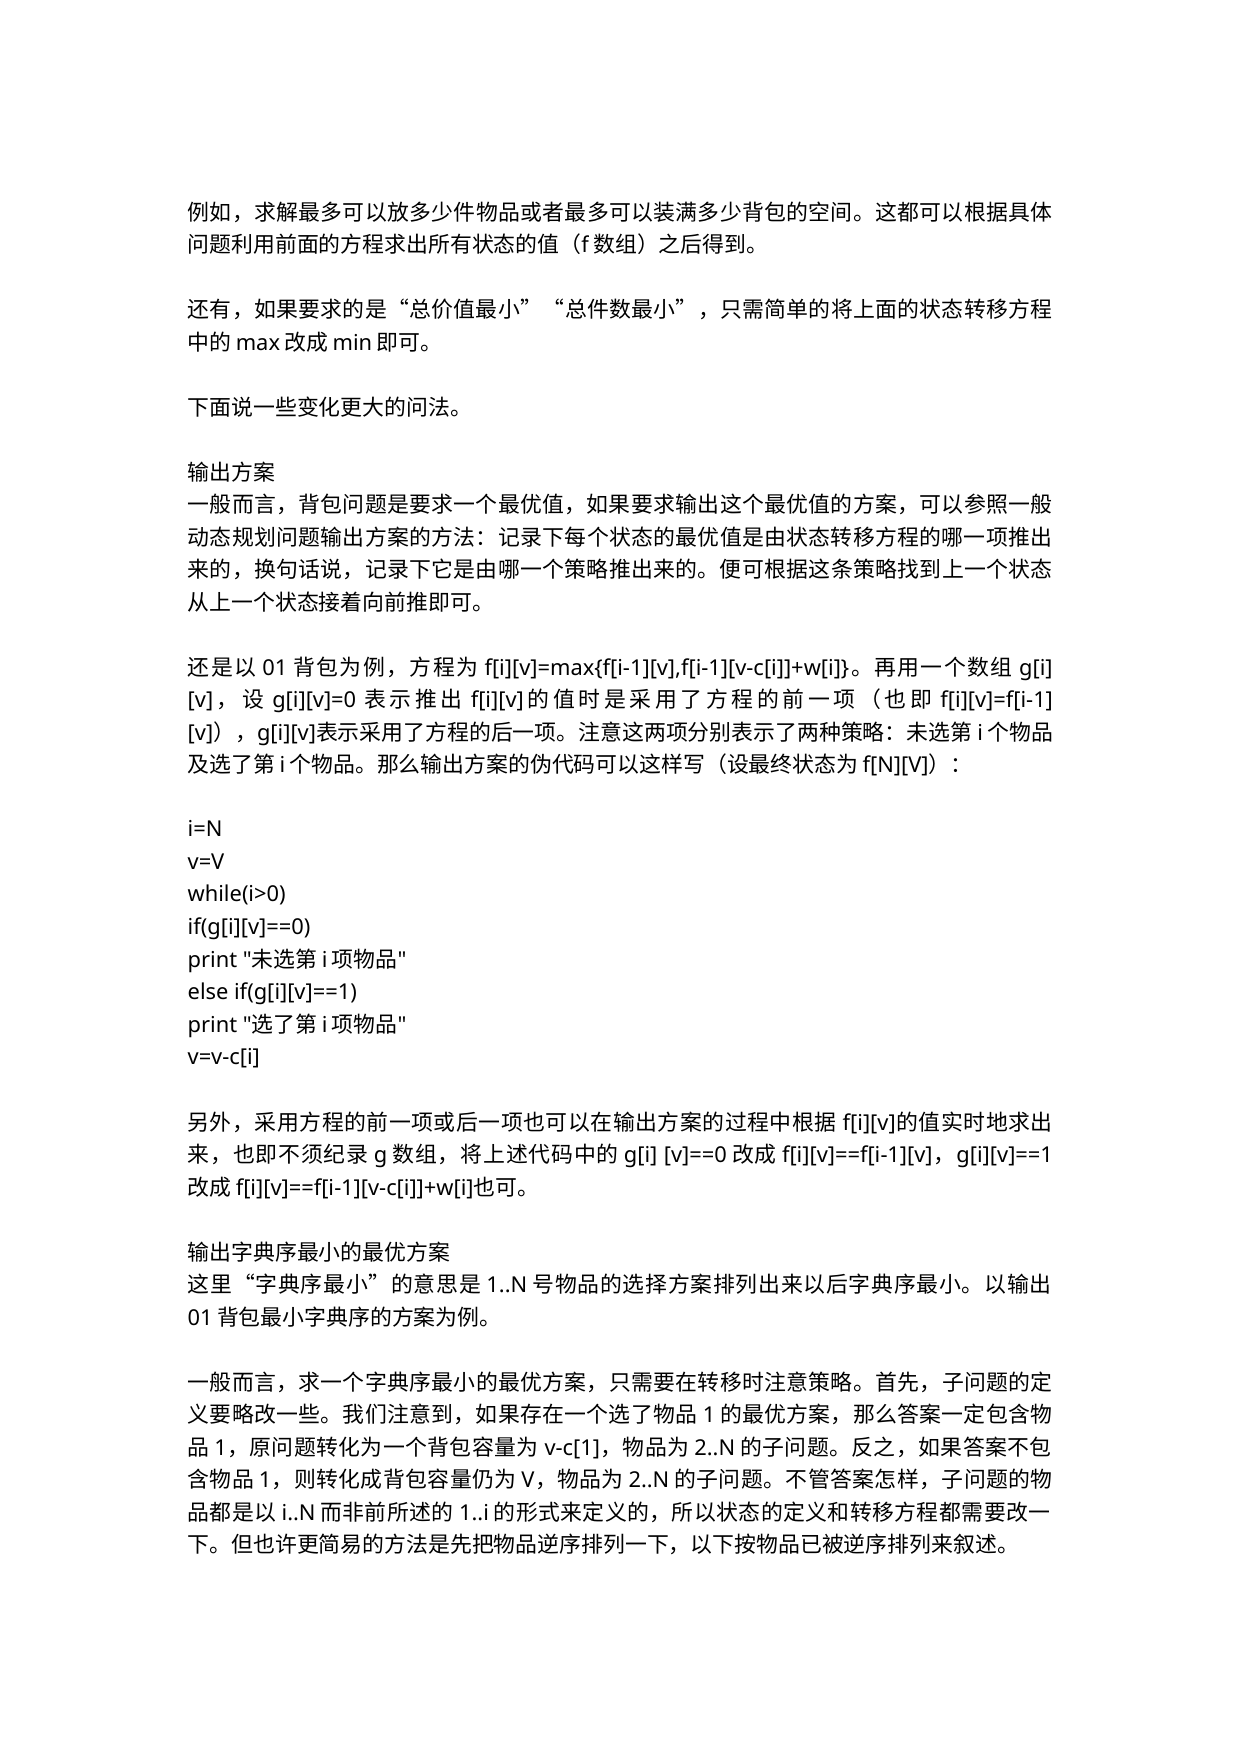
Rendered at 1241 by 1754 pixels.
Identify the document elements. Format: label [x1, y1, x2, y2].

text [187, 162, 1053, 1559]
